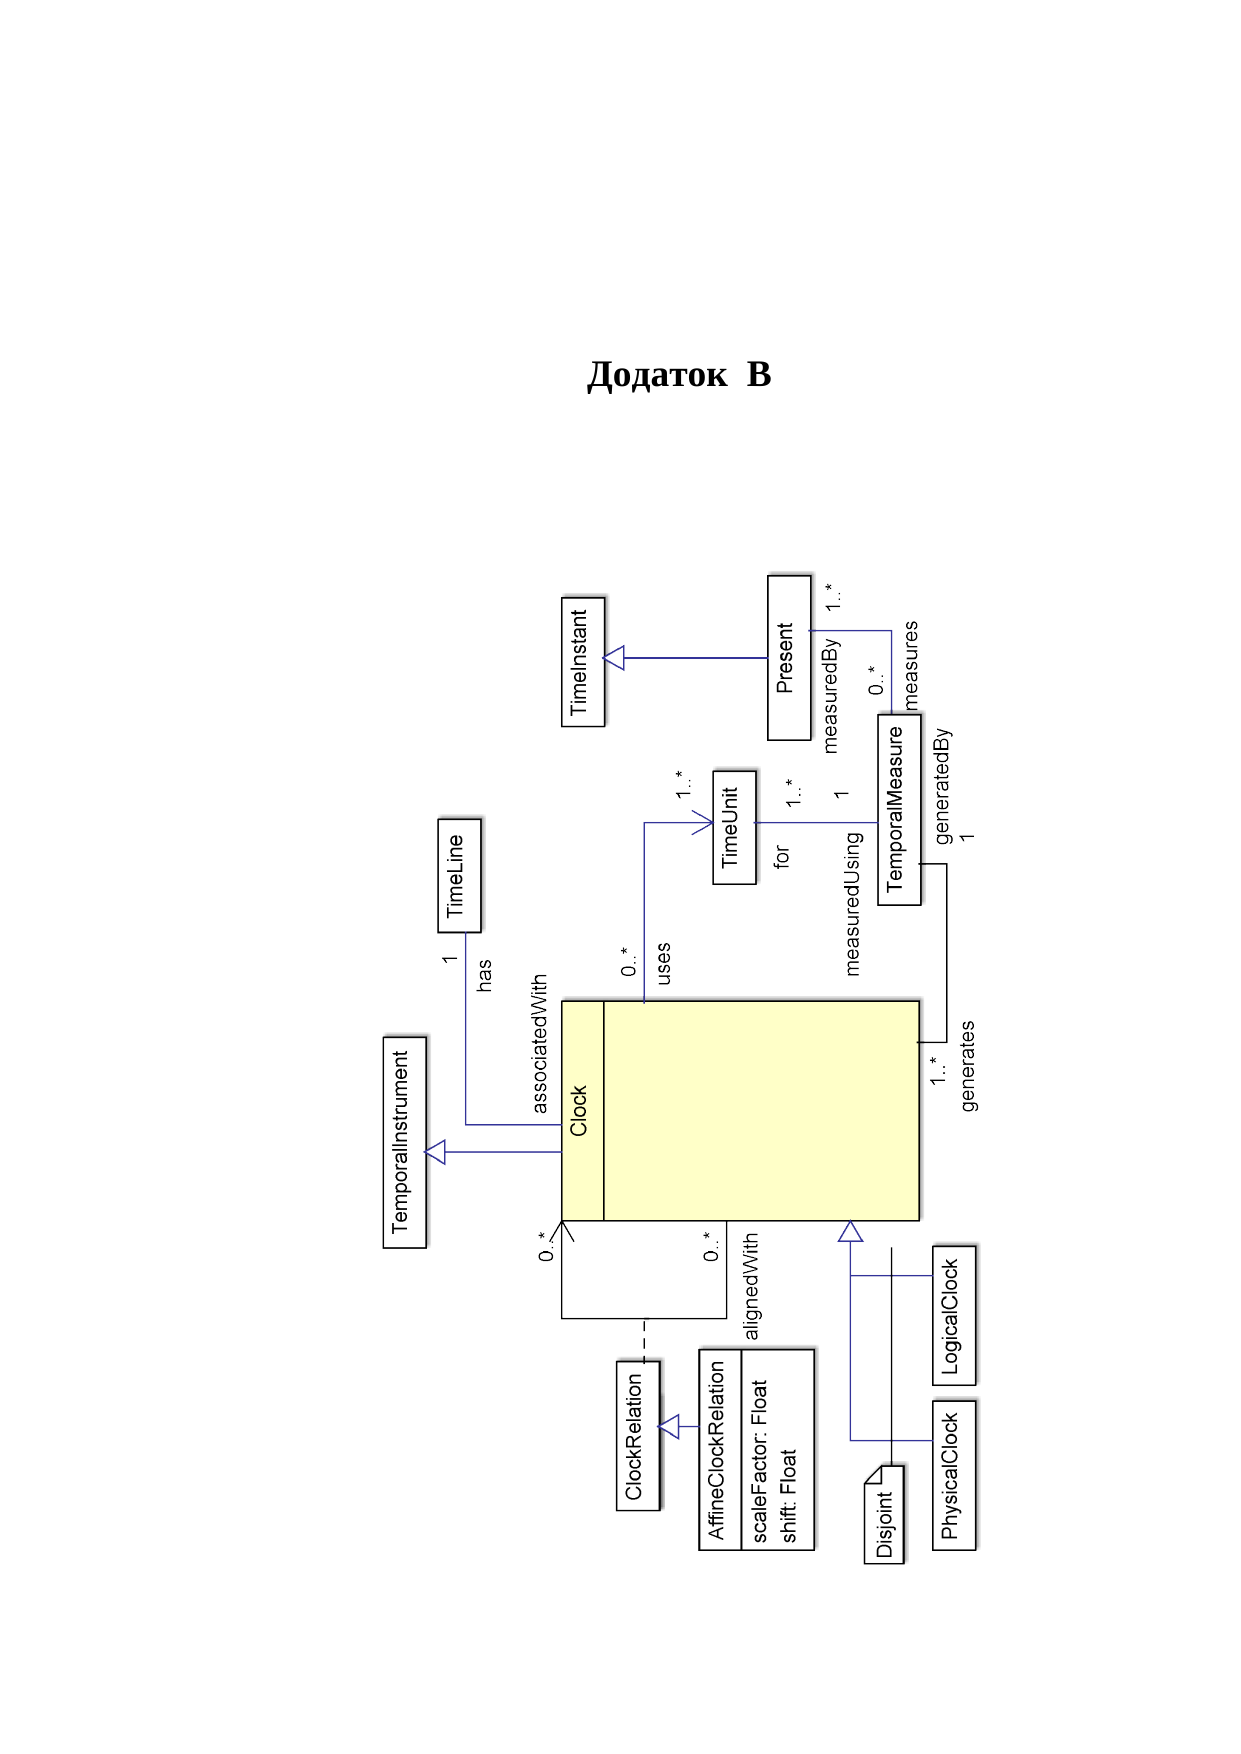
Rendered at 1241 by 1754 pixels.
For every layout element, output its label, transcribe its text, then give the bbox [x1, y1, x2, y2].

subtitle Додаток В [177, 352, 1181, 395]
picture [375, 569, 985, 1570]
